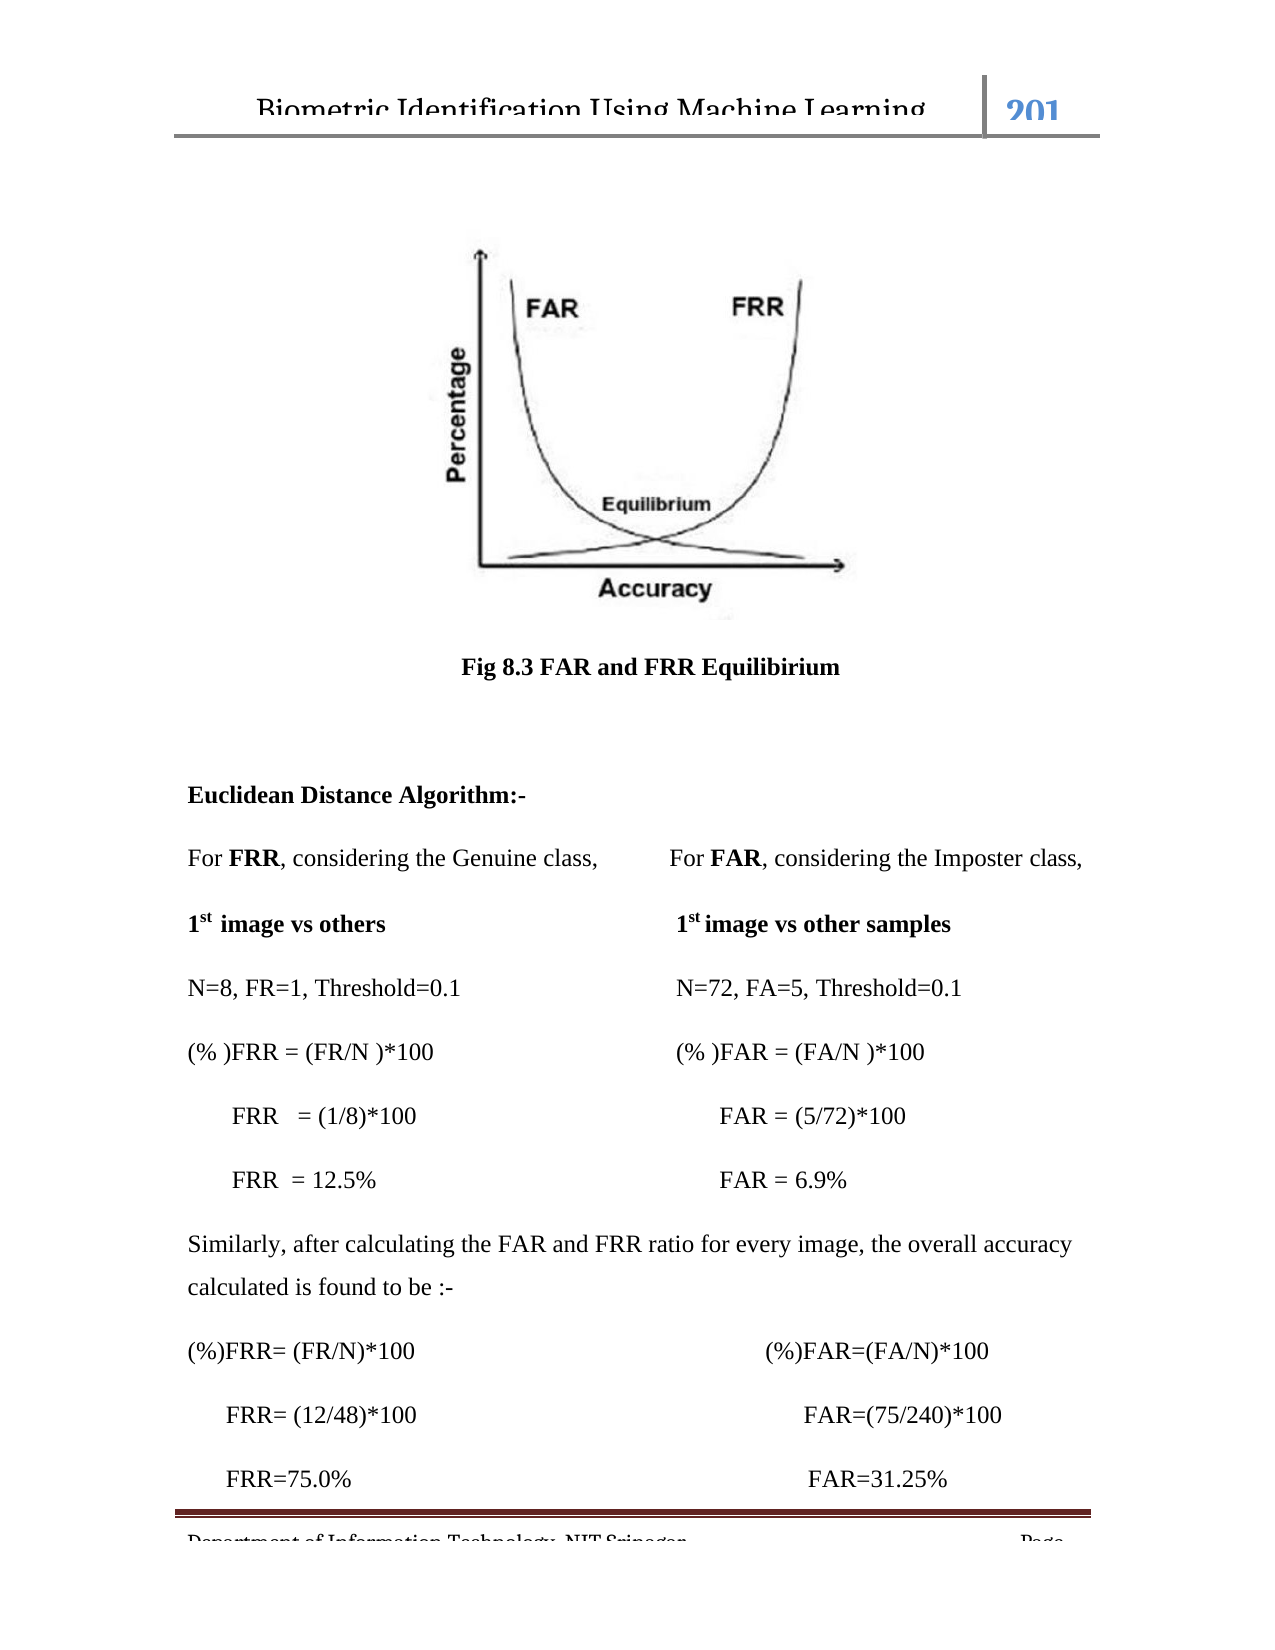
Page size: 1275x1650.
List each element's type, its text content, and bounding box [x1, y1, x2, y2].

text Similarly, after calculating the FAR and FRR ratio for every image, the overall accuracy calculated is found to be :- [187, 1229, 1142, 1301]
picture [427, 229, 858, 620]
text (%)FRR= (FR/N)*100 (%)FAR=(FA/N)*100 [187, 1336, 1142, 1364]
text FRR = (1/8)*100 FAR = (5/72)*100 [232, 1101, 1142, 1129]
subtitle Fig 8.3 FAR and FRR Equilibirium [461, 652, 1142, 681]
text FRR = 12.5% FAR = 6.9% [232, 1165, 1142, 1193]
subtitle 1st image vs others 1st image vs other samples [187, 906, 1142, 938]
text N=8, FR=1, Threshold=0.1 N=72, FA=5, Threshold=0.1 [187, 973, 1142, 1002]
text FRR= (12/48)*100 FAR=(75/240)*100 [226, 1400, 1142, 1428]
text For FRR, considering the Genuine class, For FAR, considering the Imposter class, [187, 843, 1142, 872]
text (% )FRR = (FR/N )*100 (% )FAR = (FA/N )*100 [187, 1037, 1142, 1066]
text Euclidean Distance Algorithm:- [187, 780, 1142, 809]
text FRR=75.0% FAR=31.25% [226, 1464, 1142, 1492]
